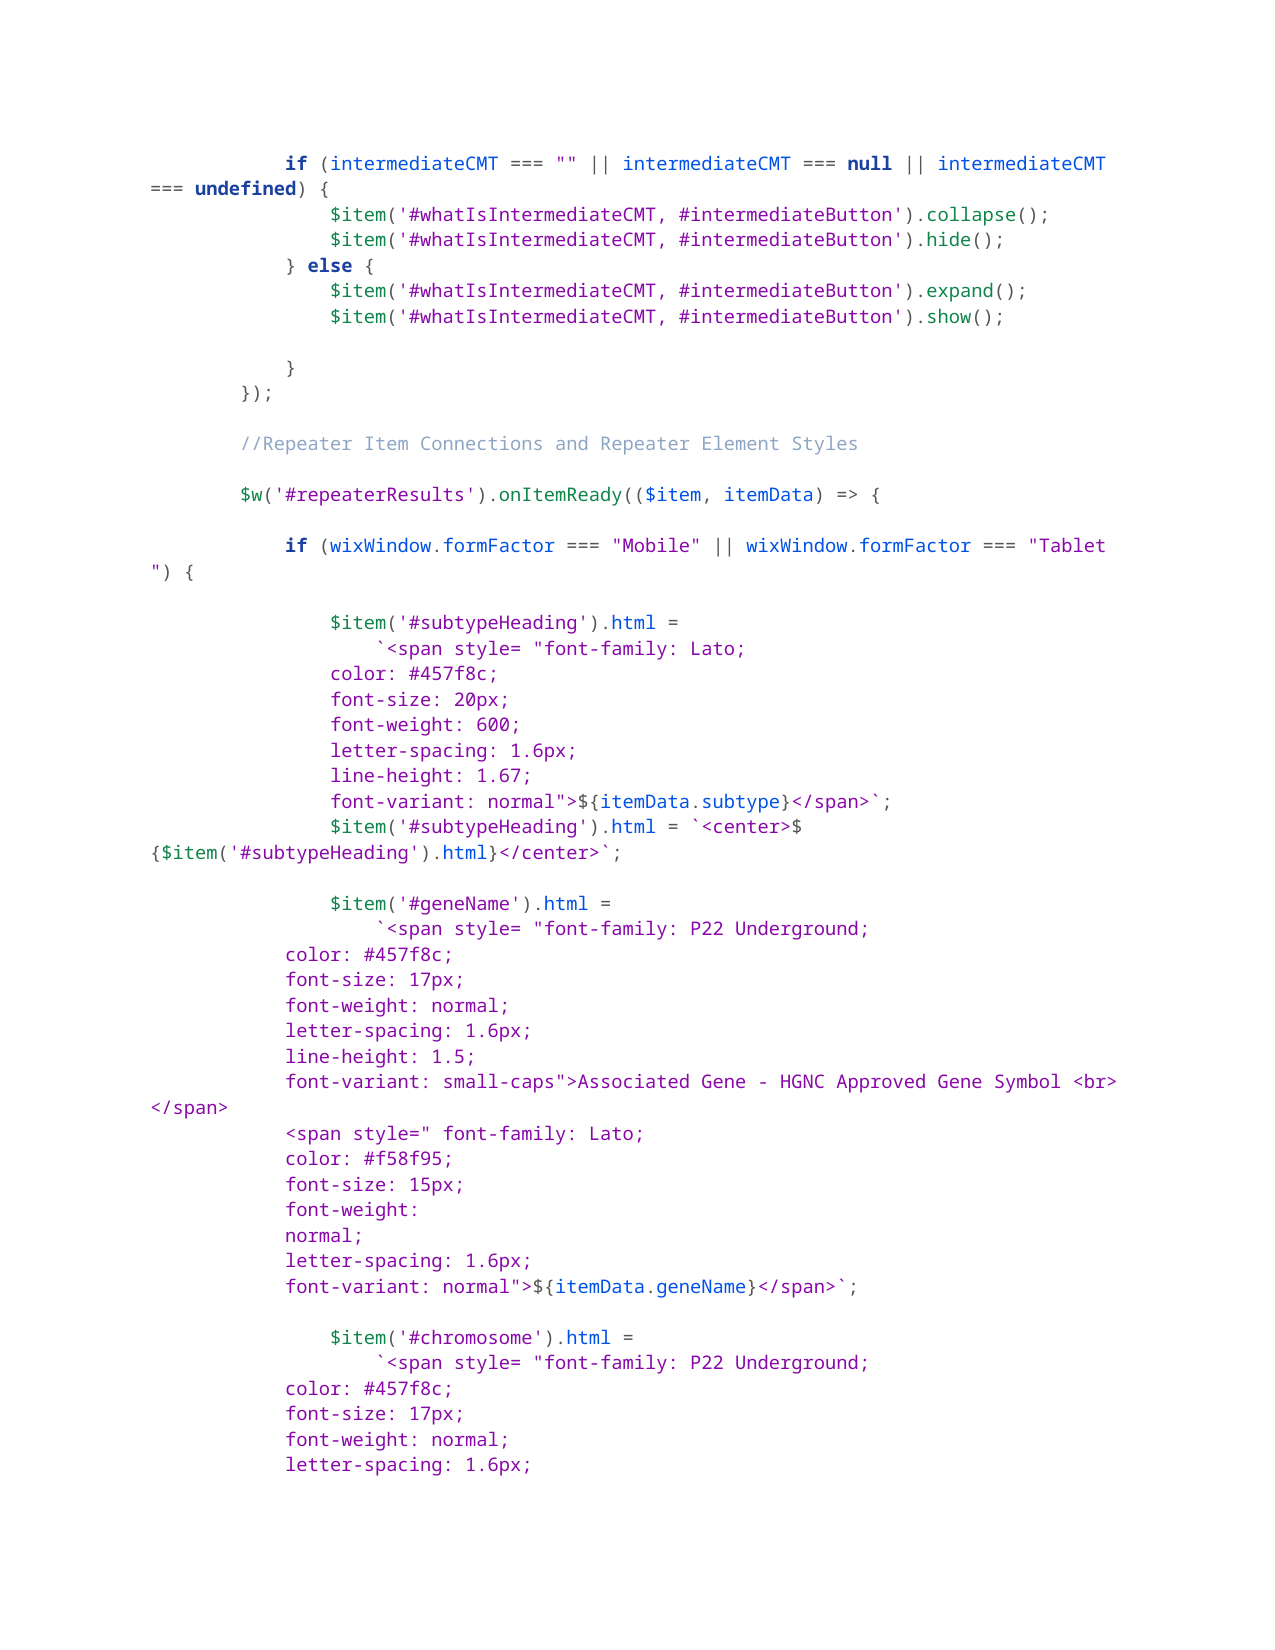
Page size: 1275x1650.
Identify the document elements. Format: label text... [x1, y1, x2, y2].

text font-weight: 600; [150, 711, 1125, 737]
text normal; [150, 1222, 1125, 1247]
text color: #457f8c; [150, 660, 1125, 686]
text }); [150, 380, 1125, 405]
text font-variant: normal">${itemData.subtype}</span>`; [150, 788, 1125, 813]
text $item('#subtypeHeading').html = `<center>${$item('#subtypeHeading').html}</center>`; [150, 813, 1125, 864]
text //Repeater Item Connections and Repeater Element Styles [150, 431, 1125, 456]
text $item('#chromosome').html = [150, 1324, 1125, 1349]
text <span style=" font-family: Lato; [150, 1120, 1125, 1145]
text `<span style= "font-family: P22 Underground; [150, 1349, 1125, 1375]
text `<span style= "font-family: P22 Underground; [150, 916, 1125, 941]
text letter-spacing: 1.6px; [150, 1452, 1125, 1477]
text font-weight: [150, 1196, 1125, 1222]
text font-variant: normal">${itemData.geneName}</span>`; [150, 1273, 1125, 1298]
text $item('#geneName').html = [150, 890, 1125, 916]
text letter-spacing: 1.6px; [150, 1018, 1125, 1043]
text font-weight: normal; [150, 1426, 1125, 1452]
text $item('#whatIsIntermediateCMT, #intermediateButton').show(); [150, 303, 1125, 329]
text `<span style= "font-family: Lato; [150, 635, 1125, 660]
text font-variant: small-caps">Associated Gene - HGNC Approved Gene Symbol <br></span> [150, 1069, 1125, 1120]
text $item('#whatIsIntermediateCMT, #intermediateButton').collapse(); [150, 201, 1125, 227]
text $w('#repeaterResults').onItemReady(($item, itemData) => { [150, 482, 1125, 507]
text font-size: 15px; [150, 1171, 1125, 1196]
text } [150, 354, 1125, 380]
text line-height: 1.67; [150, 762, 1125, 788]
text font-weight: normal; [150, 992, 1125, 1018]
text font-size: 20px; [150, 686, 1125, 711]
text } else { [150, 252, 1125, 278]
text line-height: 1.5; [150, 1043, 1125, 1069]
text color: #457f8c; [150, 1375, 1125, 1401]
text $item('#whatIsIntermediateCMT, #intermediateButton').hide(); [150, 227, 1125, 252]
text color: #457f8c; [150, 941, 1125, 967]
text if (wixWindow.formFactor === "Mobile" || wixWindow.formFactor === "Tablet") { [150, 533, 1125, 584]
text letter-spacing: 1.6px; [150, 1247, 1125, 1273]
text if (intermediateCMT === "" || intermediateCMT === null || intermediateCMT === undefined) { [150, 150, 1125, 201]
text color: #f58f95; [150, 1145, 1125, 1171]
text letter-spacing: 1.6px; [150, 737, 1125, 762]
text $item('#subtypeHeading').html = [150, 609, 1125, 635]
text $item('#whatIsIntermediateCMT, #intermediateButton').expand(); [150, 278, 1125, 303]
text font-size: 17px; [150, 1401, 1125, 1426]
text font-size: 17px; [150, 967, 1125, 992]
